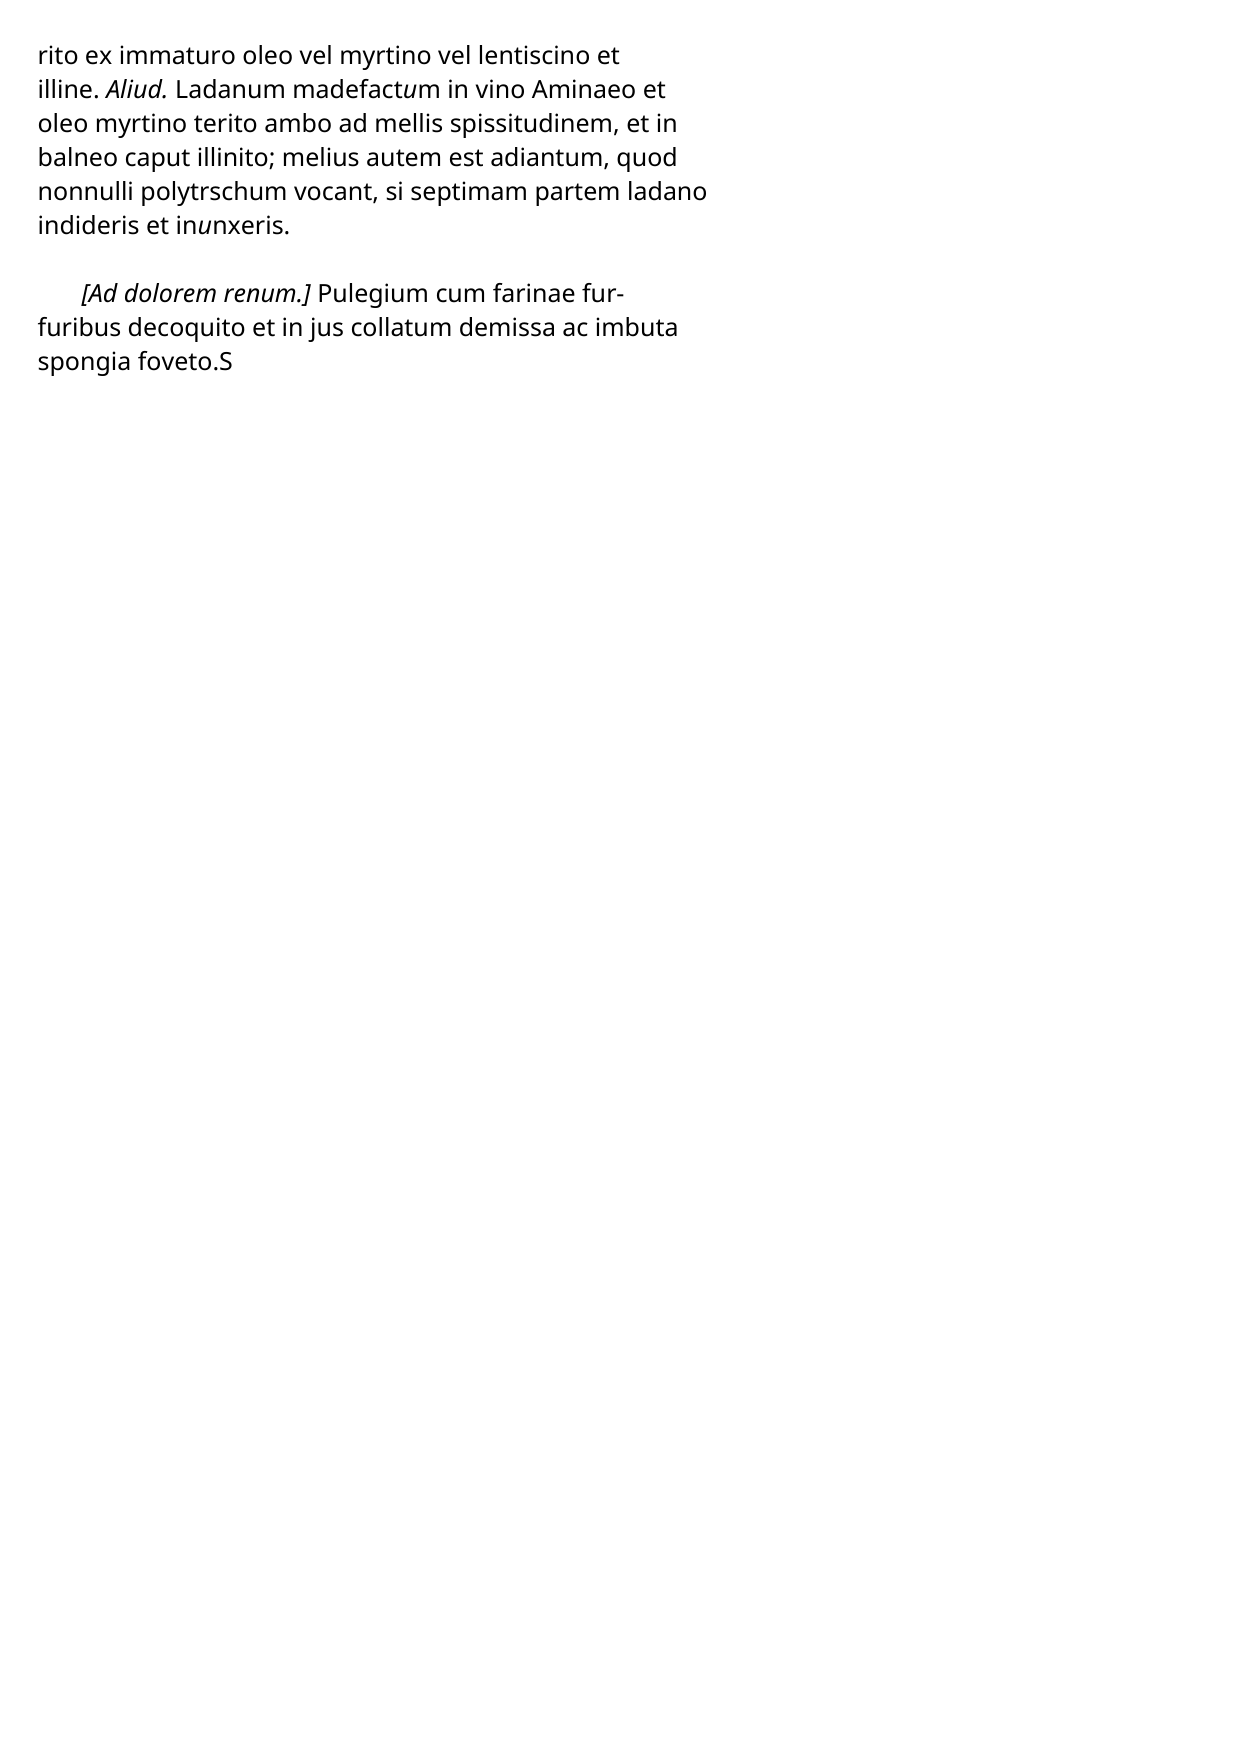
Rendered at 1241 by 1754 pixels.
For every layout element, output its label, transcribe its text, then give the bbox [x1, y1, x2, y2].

text rito ex immaturo oleo vel myrtino vel lentiscino et illine. Aliud. Ladanum madefactum in vino Aminaeo et oleo myrtino terito ambo ad mellis spissitudinem, et in balneo caput illinito; melius autem est adiantum, quod nonnulli polytrschum vocant, si septimam partem ladano indideris et inunxeris. [37, 37, 1203, 242]
text [Ad dolorem renum.] Pulegium cum farinae fur- furibus decoquito et in jus collatum demissa ac imbuta spongia foveto.S [37, 276, 1203, 378]
